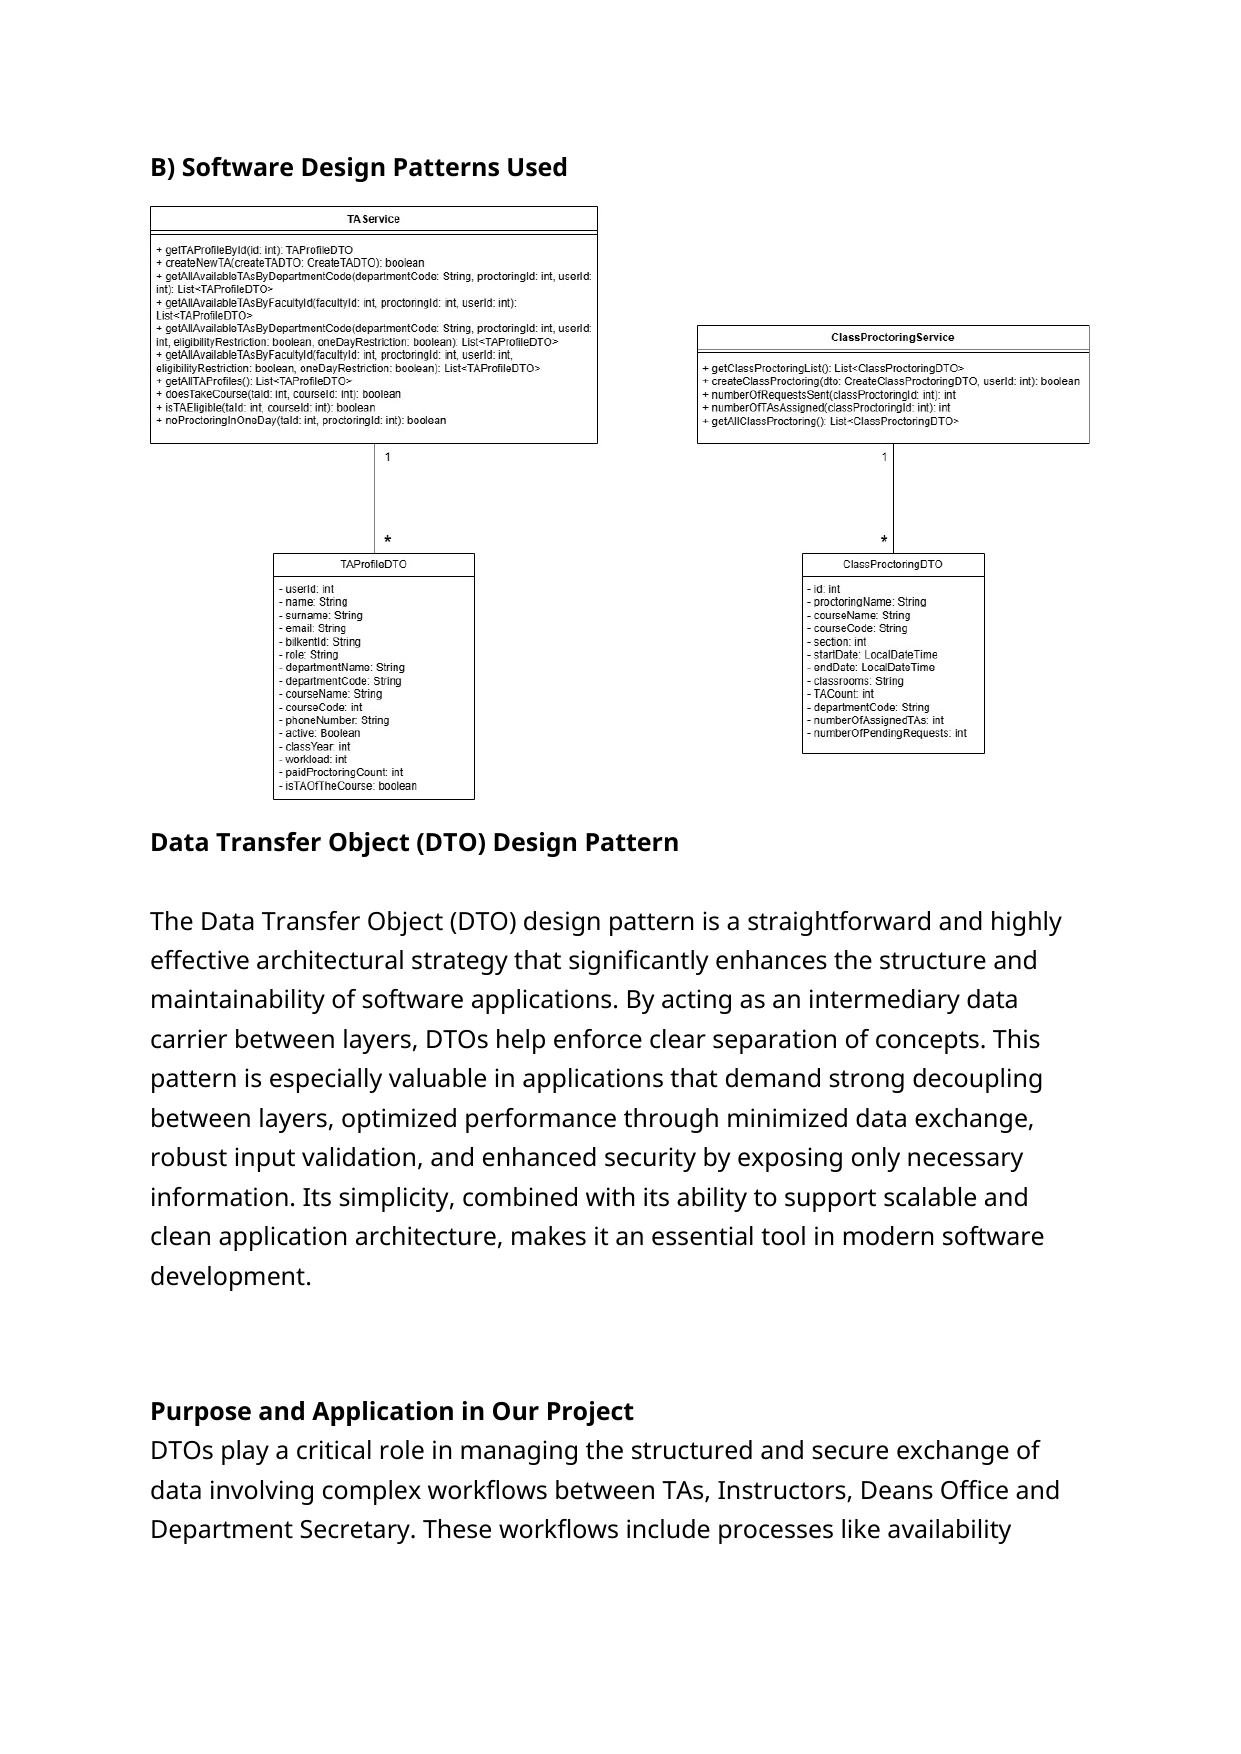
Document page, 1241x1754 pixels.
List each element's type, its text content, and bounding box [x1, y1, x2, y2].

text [150, 1314, 1090, 1546]
text B) Software Design Patterns Used [150, 150, 1090, 184]
picture [150, 206, 1090, 802]
text Data Transfer Object (DTO) Design Pattern The Data Transfer Object (DTO) design pattern is a straightforward and highly effective architectural strategy that significantly enhances the structure and maintainability of software applications. By acting as an intermediary data carrier between layers, DTOs help enforce clear separation of concepts. This pattern is especially valuable in applications that demand strong decoupling between layers, optimized performance through minimized data exchange, robust input validation, and enhanced security by exposing only necessary information. Its simplicity, combined with its ability to support scalable and clean application architecture, makes it an essential tool in modern software development. [150, 824, 1090, 1292]
